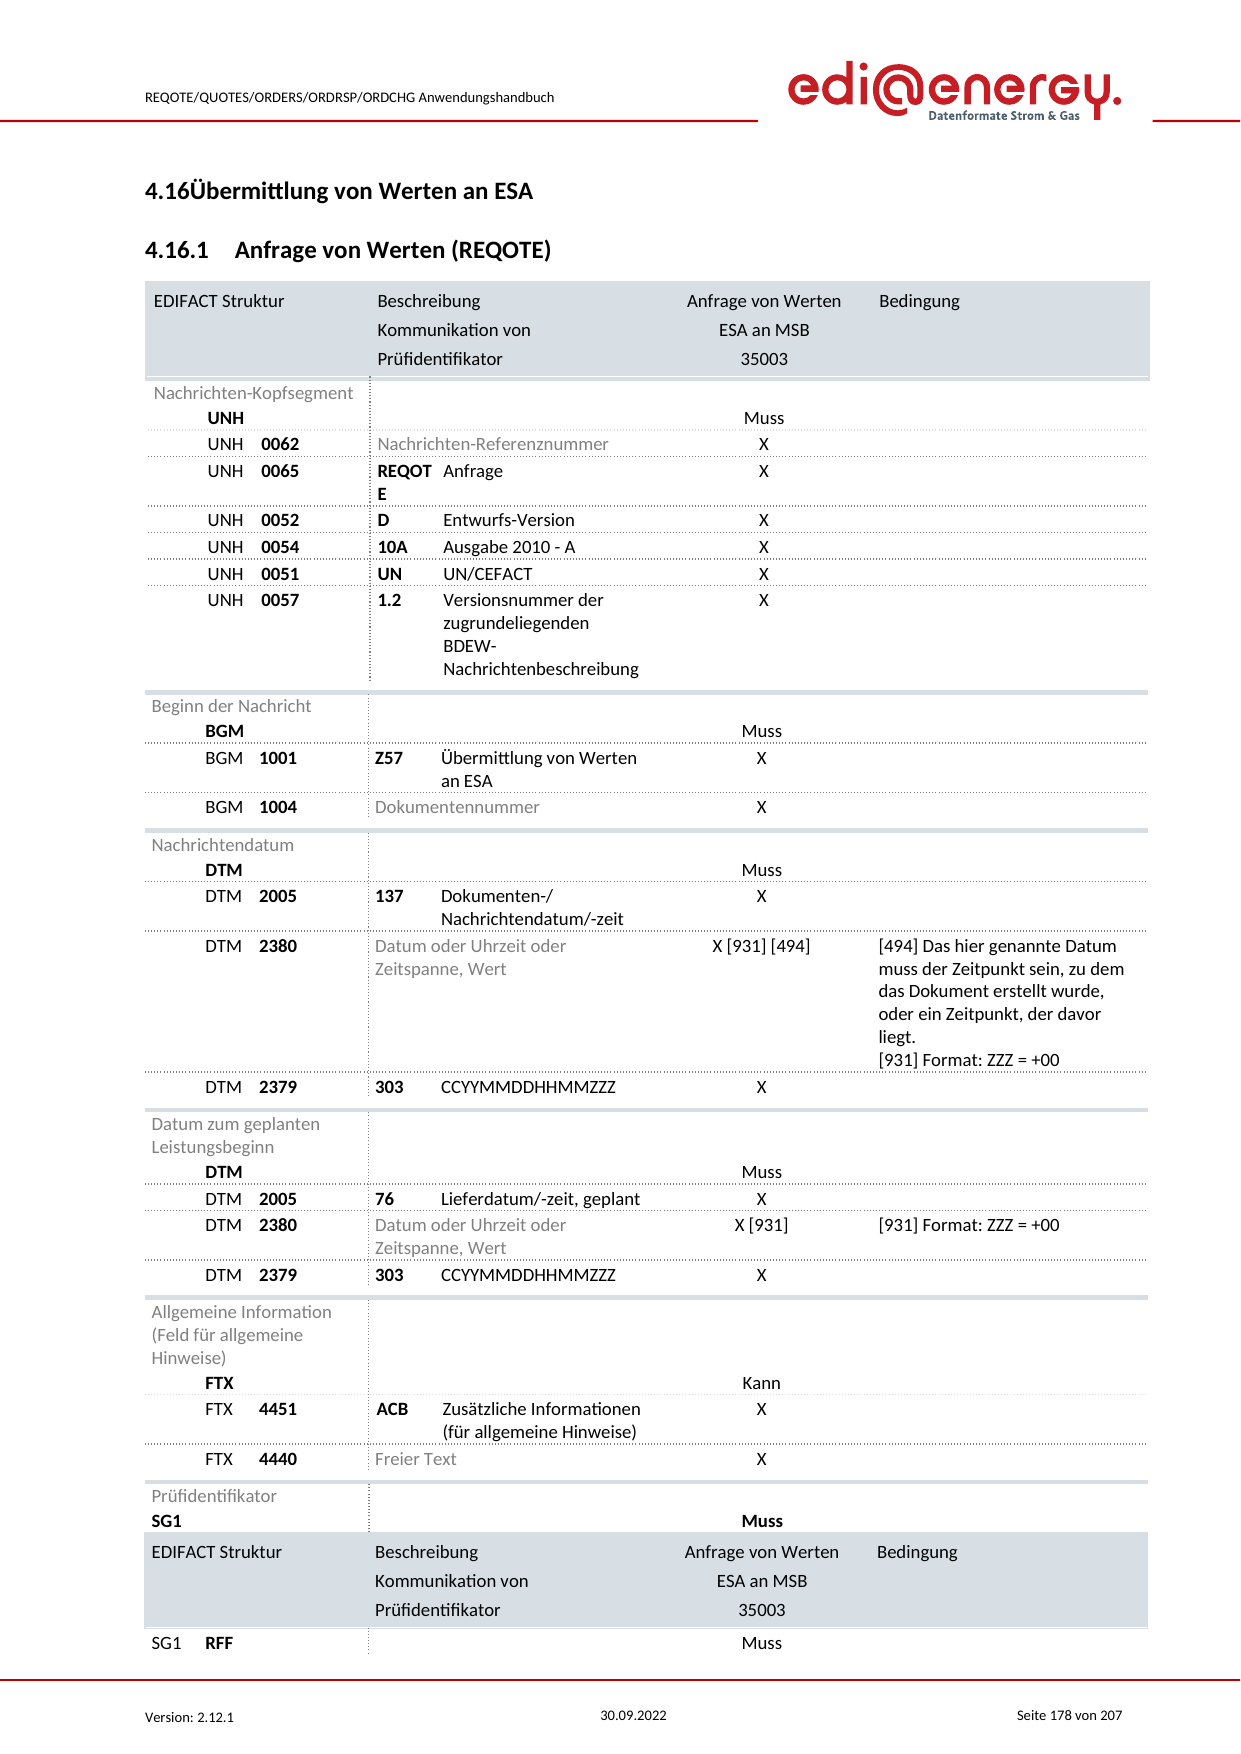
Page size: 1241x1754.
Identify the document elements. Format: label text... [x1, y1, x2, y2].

subtitle Anfrage von Werten (REQOTE) [145, 231, 1122, 264]
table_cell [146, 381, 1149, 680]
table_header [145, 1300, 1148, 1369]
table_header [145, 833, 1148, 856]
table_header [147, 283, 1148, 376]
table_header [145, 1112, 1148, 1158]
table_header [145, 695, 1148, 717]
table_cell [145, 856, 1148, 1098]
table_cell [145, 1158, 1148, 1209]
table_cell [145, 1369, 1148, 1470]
subtitle Übermittlung von Werten an ESA [145, 173, 1122, 206]
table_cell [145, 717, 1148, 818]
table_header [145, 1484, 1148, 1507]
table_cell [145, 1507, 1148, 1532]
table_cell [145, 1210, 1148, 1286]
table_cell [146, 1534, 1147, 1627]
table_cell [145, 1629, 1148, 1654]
